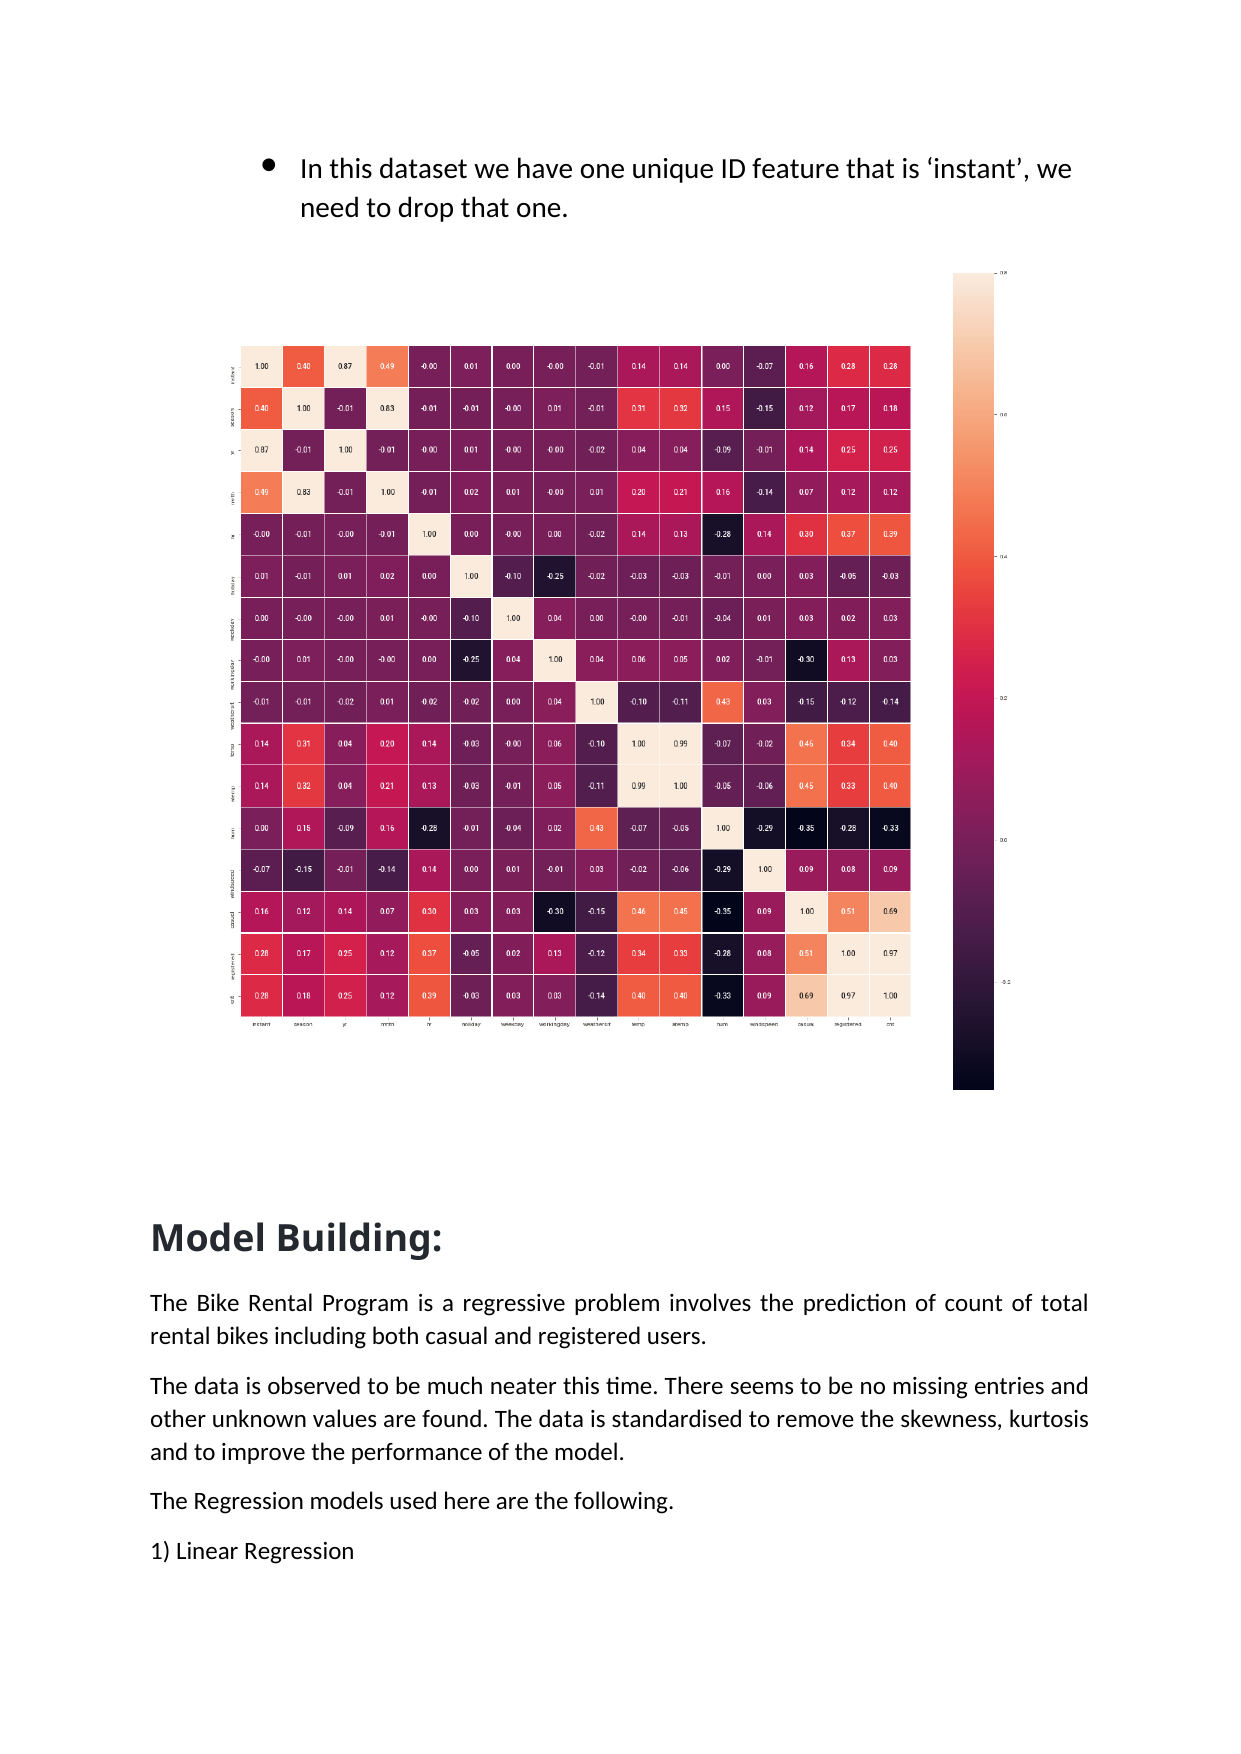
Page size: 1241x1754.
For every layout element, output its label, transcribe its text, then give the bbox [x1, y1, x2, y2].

picture [225, 266, 1016, 1095]
text The data is observed to be much neater this time. There seems to be no missing entries and other unknown values are found. The data is standardised to remove the skewness, kurtosis and to improve the performance of the model. [150, 1370, 1090, 1466]
list In this dataset we have one unique ID feature that is ‘instant’, we need to drop that one. [262, 150, 1090, 225]
text The Regression models used here are the following. [150, 1485, 1090, 1516]
text The Bike Rental Program is a regressive problem involves the prediction of count of total rental bikes including both casual and registered users. [150, 1287, 1090, 1351]
text 1) Linear Regression [150, 1535, 1090, 1565]
text Model Building: [150, 1211, 1090, 1262]
